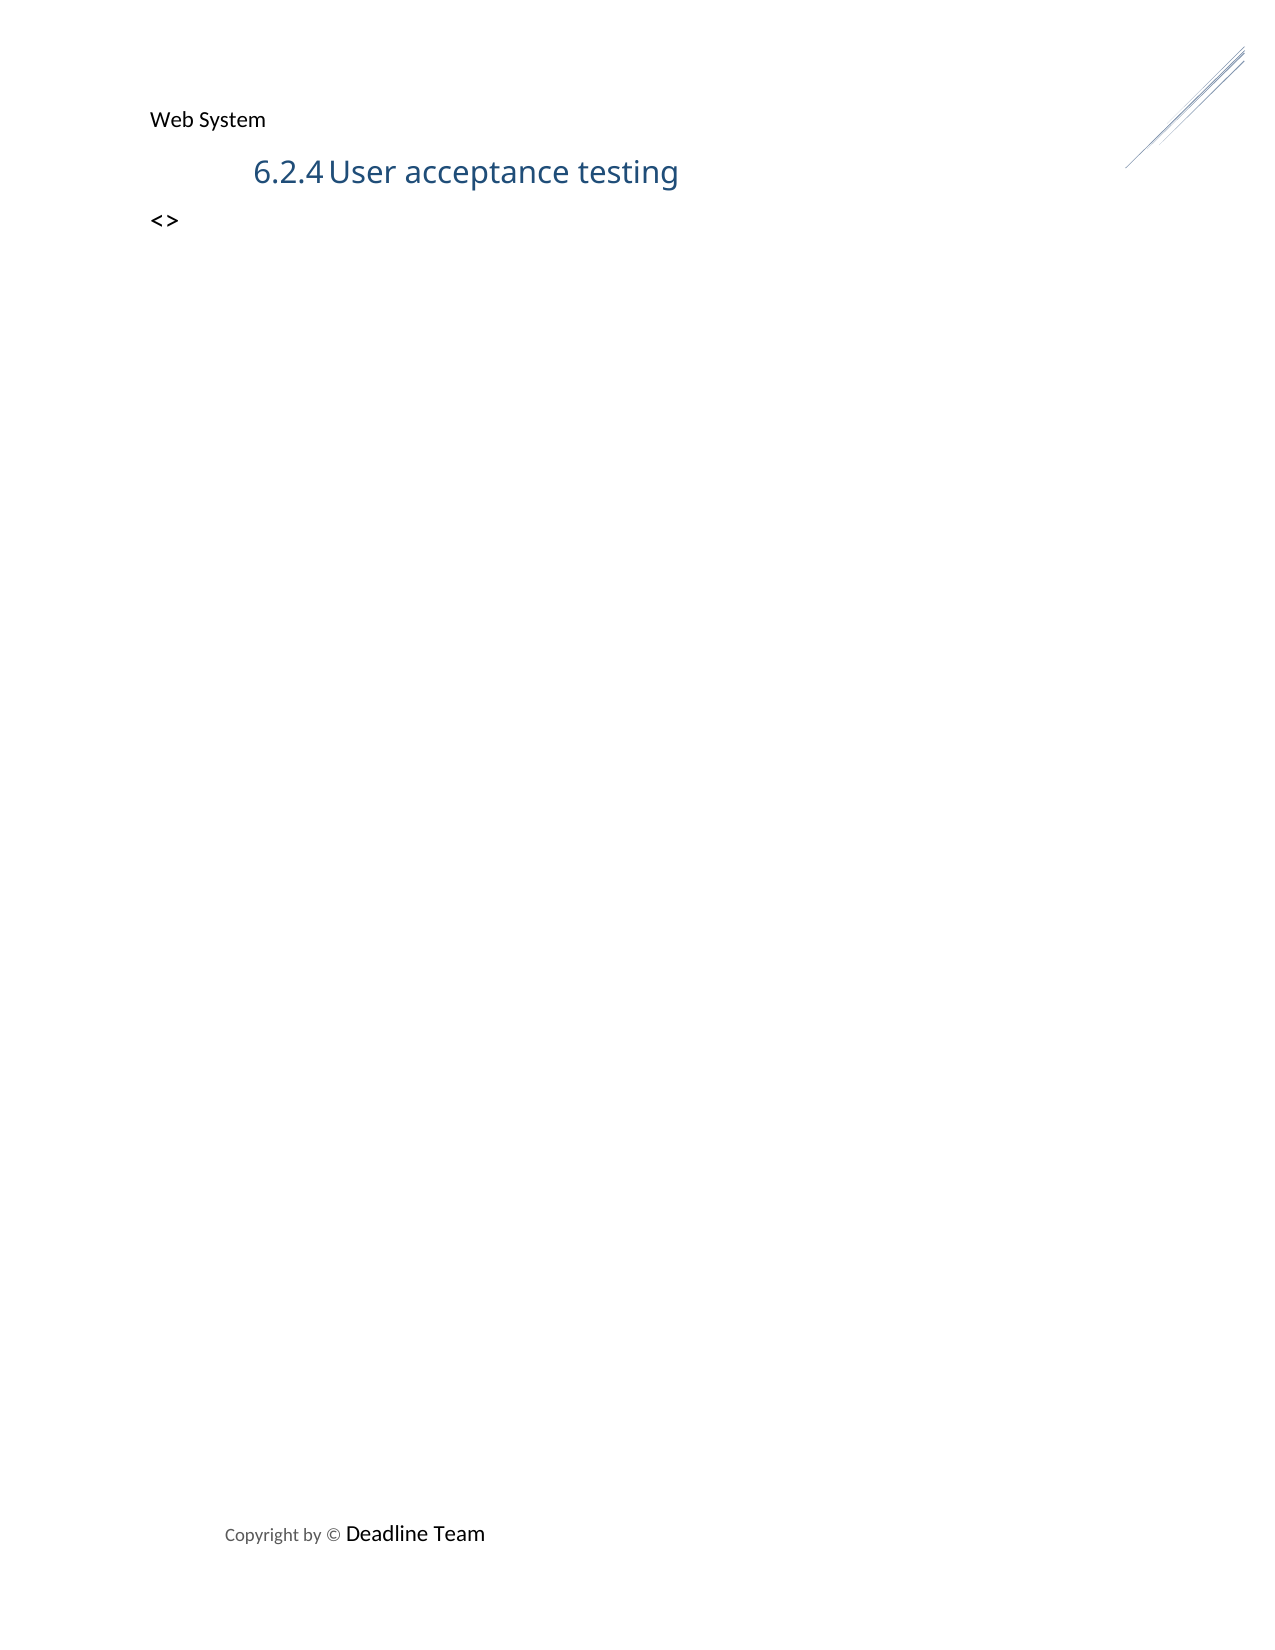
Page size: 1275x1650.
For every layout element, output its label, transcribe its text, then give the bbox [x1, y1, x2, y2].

subtitle User acceptance testing [253, 150, 1125, 193]
text <> [150, 202, 1125, 238]
